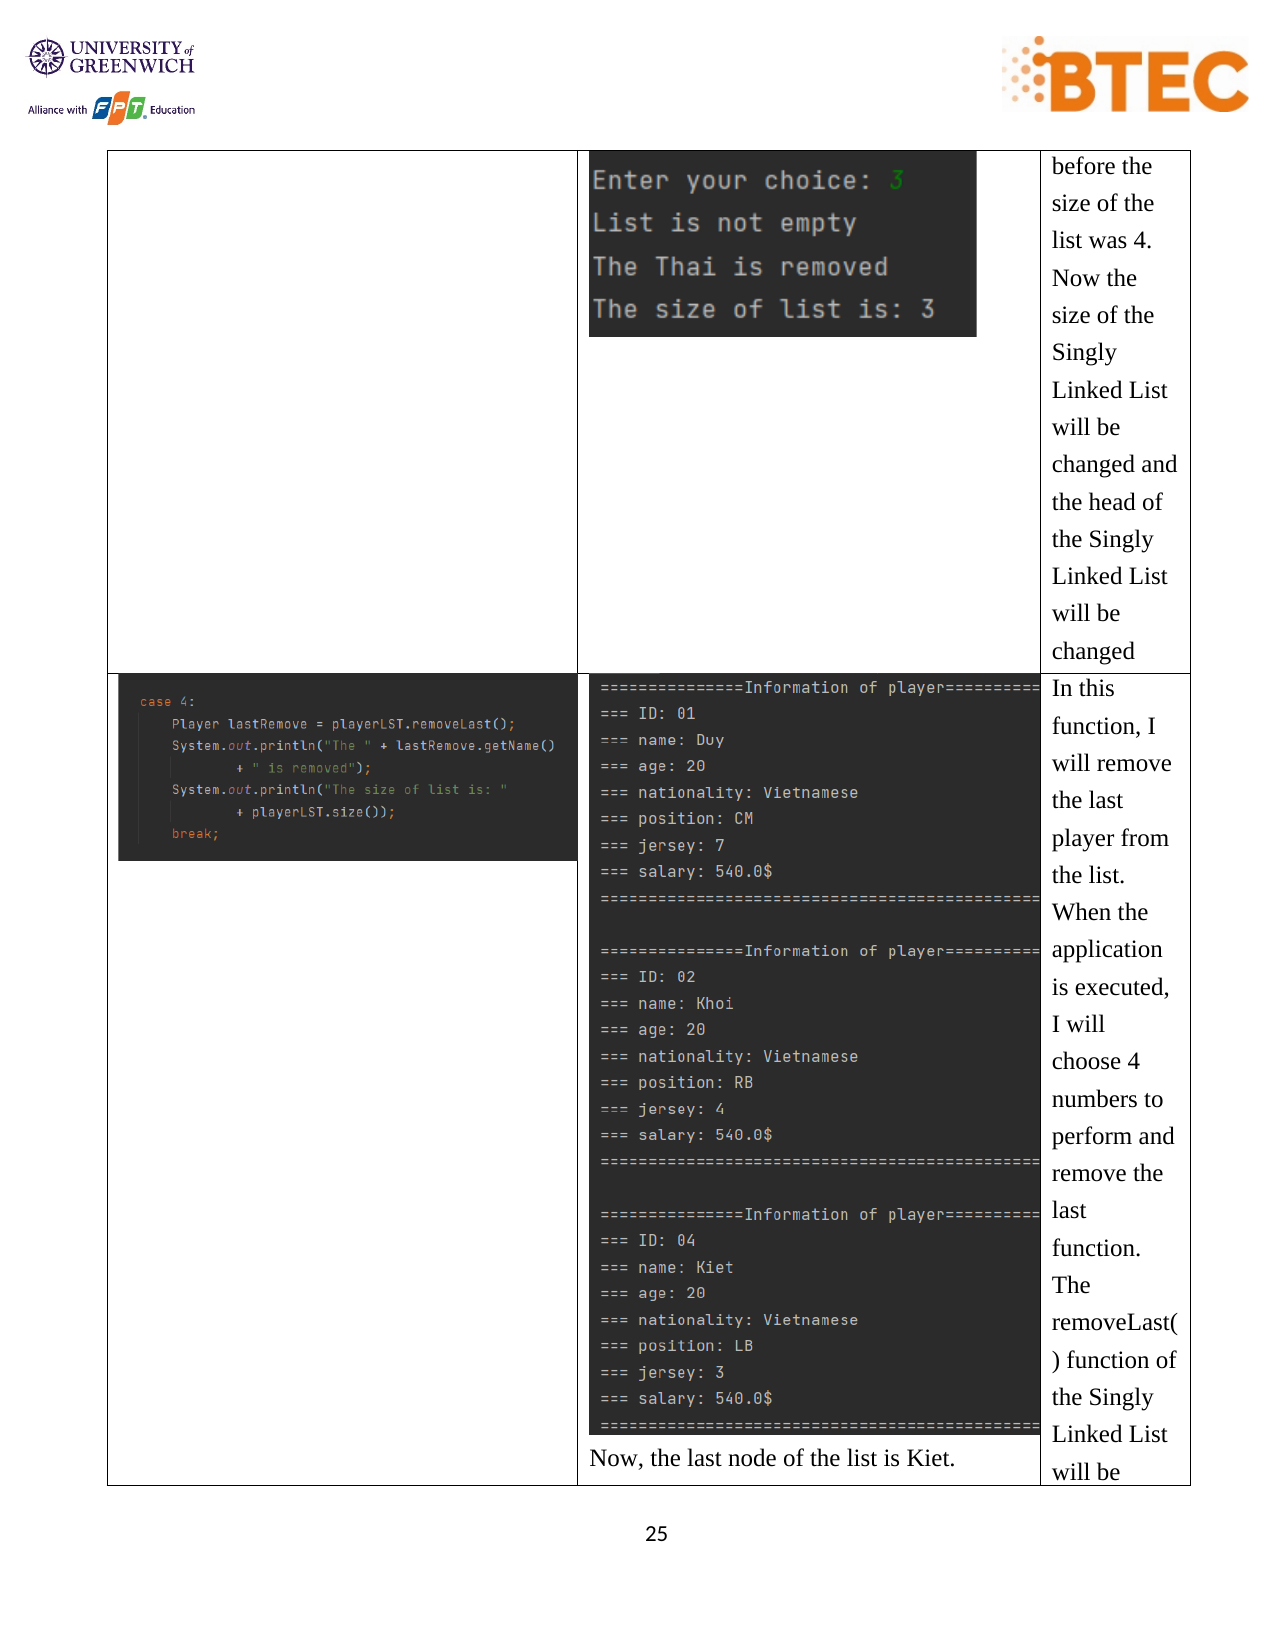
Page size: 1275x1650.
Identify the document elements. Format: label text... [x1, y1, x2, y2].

picture [118, 673, 578, 861]
picture [14, 25, 207, 136]
table_cell Now, the last node of the list is Kiet. [578, 674, 1040, 1485]
picture [589, 151, 977, 337]
picture [589, 673, 1041, 1435]
table_cell [108, 151, 577, 672]
picture [1001, 36, 1249, 112]
table_cell [108, 674, 577, 1485]
table_cell Now, the first players of the node is Thai. [578, 151, 1040, 672]
